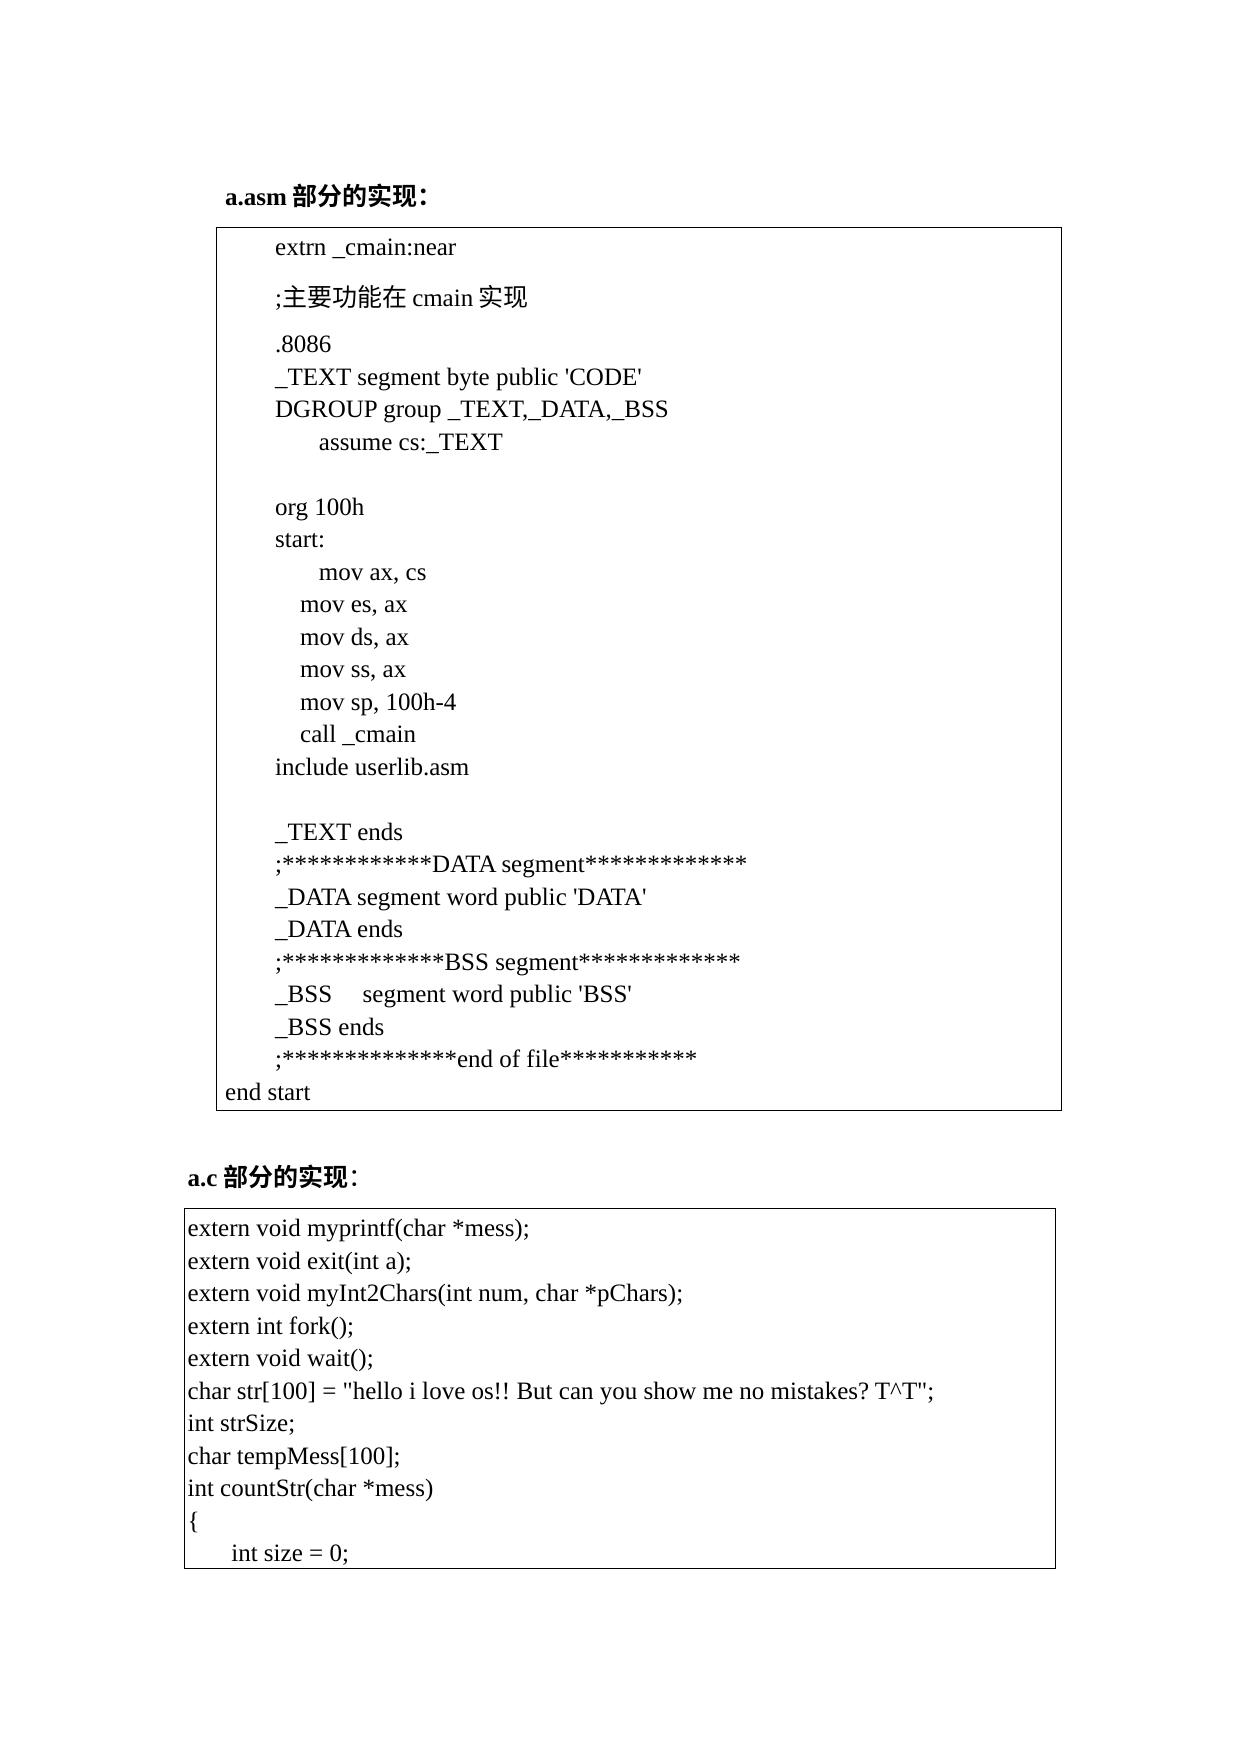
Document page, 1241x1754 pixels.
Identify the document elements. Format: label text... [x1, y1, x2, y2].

text int size = 0; [187, 1536, 1053, 1568]
list _DATA ends [217, 909, 1061, 942]
list _BSS ends [217, 1007, 1061, 1039]
list start: [217, 519, 1061, 552]
text char str[100] = "hello i love os!! But can you show me no mistakes? T^T"; [187, 1374, 1053, 1406]
list _BSS segment word public 'BSS' [217, 974, 1061, 1007]
list org 100h [217, 487, 1061, 519]
list ;**************end of file*********** [217, 1039, 1061, 1072]
list .8086 [217, 324, 1061, 357]
text int countStr(char *mess) [187, 1471, 1053, 1504]
list DGROUP group _TEXT,_DATA,_BSS [217, 389, 1061, 422]
list mov es, ax [217, 584, 1061, 617]
text extern void myprintf(char *mess); [185, 1209, 1055, 1244]
list a.asm部分的实现： [225, 162, 1053, 227]
list _TEXT segment byte public 'CODE' [217, 357, 1061, 389]
list ;************DATA segment************* [217, 844, 1061, 877]
list assume cs:_TEXT [217, 422, 1061, 458]
list _TEXT ends [217, 812, 1061, 844]
text extern int fork(); [187, 1309, 1053, 1341]
text extern void myInt2Chars(int num, char *pChars); [187, 1276, 1053, 1309]
list ;*************BSS segment************* [217, 942, 1061, 974]
text char tempMess[100]; [187, 1439, 1053, 1471]
list mov ds, ax [217, 617, 1061, 649]
list mov sp, 100h-4 [217, 682, 1061, 714]
list extrn _cmain:near [217, 228, 1061, 259]
list end start [217, 1072, 1061, 1110]
list ;主要功能在cmain实现 [217, 259, 1061, 324]
list mov ss, ax [217, 649, 1061, 682]
text extern void exit(int a); [187, 1244, 1053, 1276]
list include userlib.asm [217, 747, 1061, 783]
text int strSize; [187, 1406, 1053, 1439]
text { [187, 1504, 1053, 1536]
text extern void wait(); [187, 1341, 1053, 1374]
list _DATA segment word public 'DATA' [217, 877, 1061, 909]
list mov ax, cs [217, 552, 1061, 584]
text a.c 部分的实现： [187, 1143, 1053, 1208]
list call _cmain [217, 714, 1061, 747]
